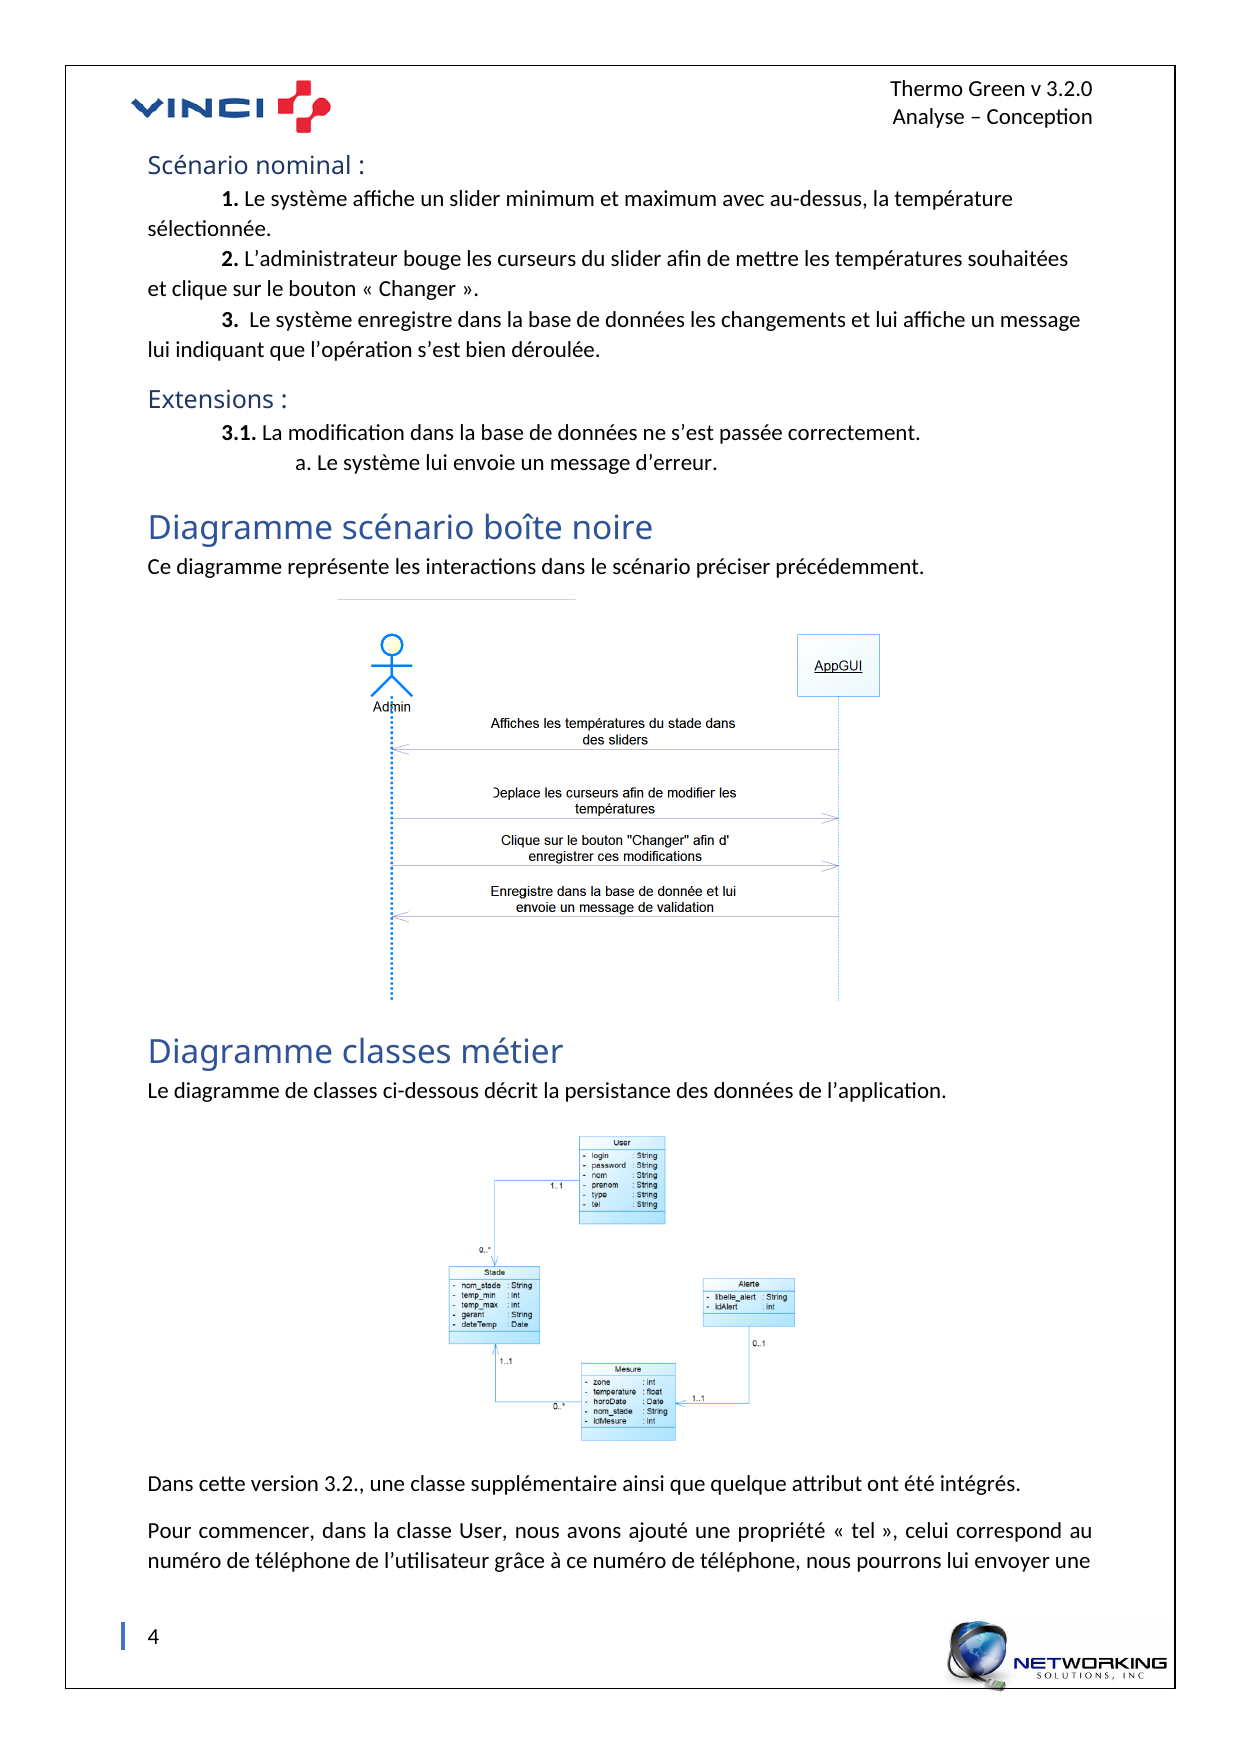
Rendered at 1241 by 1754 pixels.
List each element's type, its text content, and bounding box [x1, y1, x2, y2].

text Extensions : 3.1. La modification dans la base de données ne s’est passée correctement. a. Le système lui envoie un message d’erreur. [147, 382, 1093, 476]
text Dans cette version 3.2., une classe supplémentaire ainsi que quelque attribut ont été intégrés. [147, 1469, 1093, 1497]
text Ce diagramme représente les interactions dans le scénario préciser précédemment. [147, 552, 1093, 580]
picture [114, 66, 347, 150]
text Le diagramme de classes ci-dessous décrit la persistance des données de l’application. [147, 1076, 1093, 1104]
text Scénario nominal : 1. Le système affiche un slider minimum et maximum avec au-dessus, la température sélectionnée. 2. L’administrateur bouge les curseurs du slider afin de mettre les températures souhaitées et clique sur le bouton « Changer ». 3. Le système enregistre dans la base de données les changements et lui affiche un message lui indiquant que l’opération s’est bien déroulée. [147, 148, 1093, 363]
subtitle Diagramme classes métier [147, 1027, 1093, 1073]
picture [436, 1123, 805, 1451]
subtitle Diagramme scénario boîte noire [147, 503, 1093, 549]
picture [944, 1689, 1174, 1694]
picture [337, 599, 903, 1001]
picture [944, 1619, 1174, 1688]
